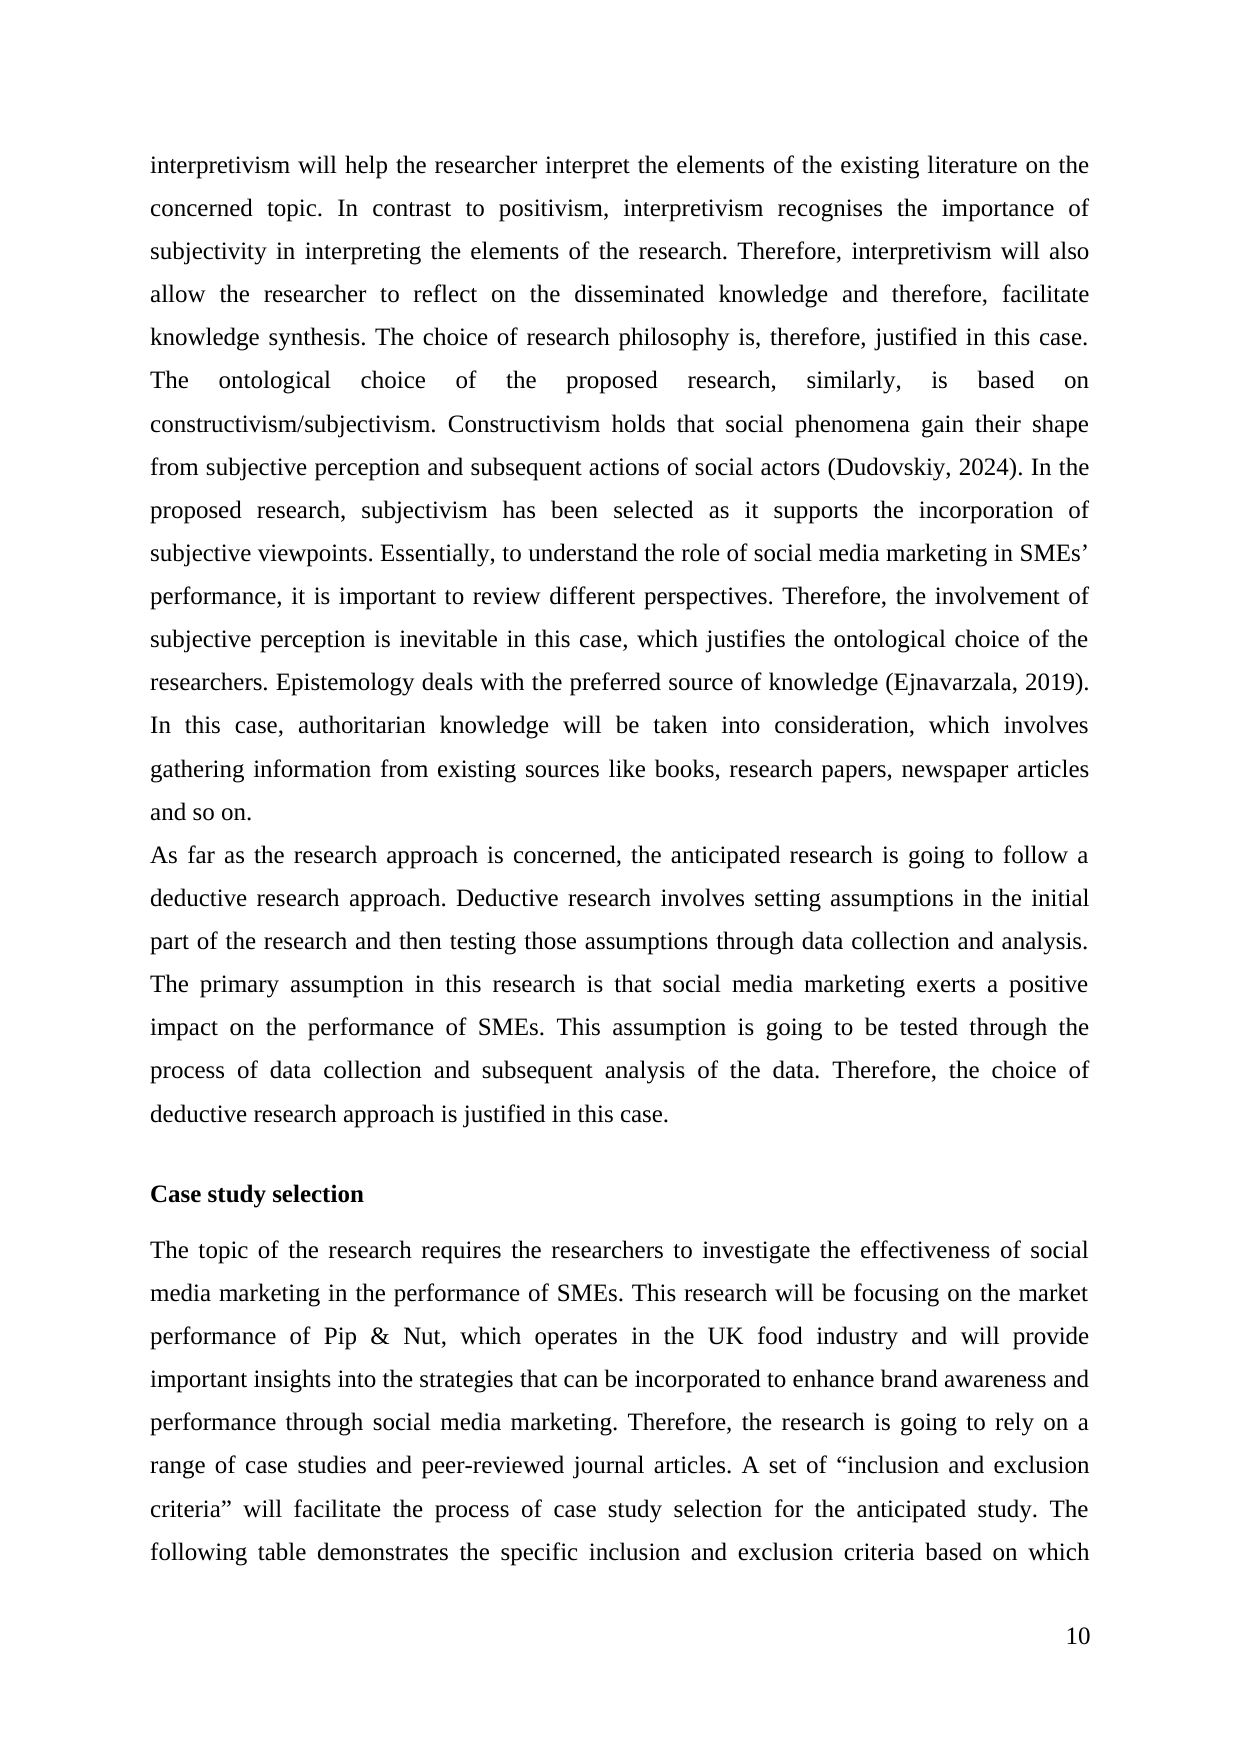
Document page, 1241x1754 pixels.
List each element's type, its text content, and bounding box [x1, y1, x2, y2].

text As far as the research approach is concerned, the anticipated research is going to follow a deductive research approach. Deductive research involves setting assumptions in the initial part of the research and then testing those assumptions through data collection and analysis. The primary assumption in this research is that social media marketing exerts a positive impact on the performance of SMEs. This assumption is going to be tested through the process of data collection and subsequent analysis of the data. Therefore, the choice of deductive research approach is justified in this case. [150, 840, 1090, 1127]
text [150, 1235, 1090, 1566]
subtitle Case study selection [150, 1179, 1090, 1208]
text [150, 150, 1090, 826]
